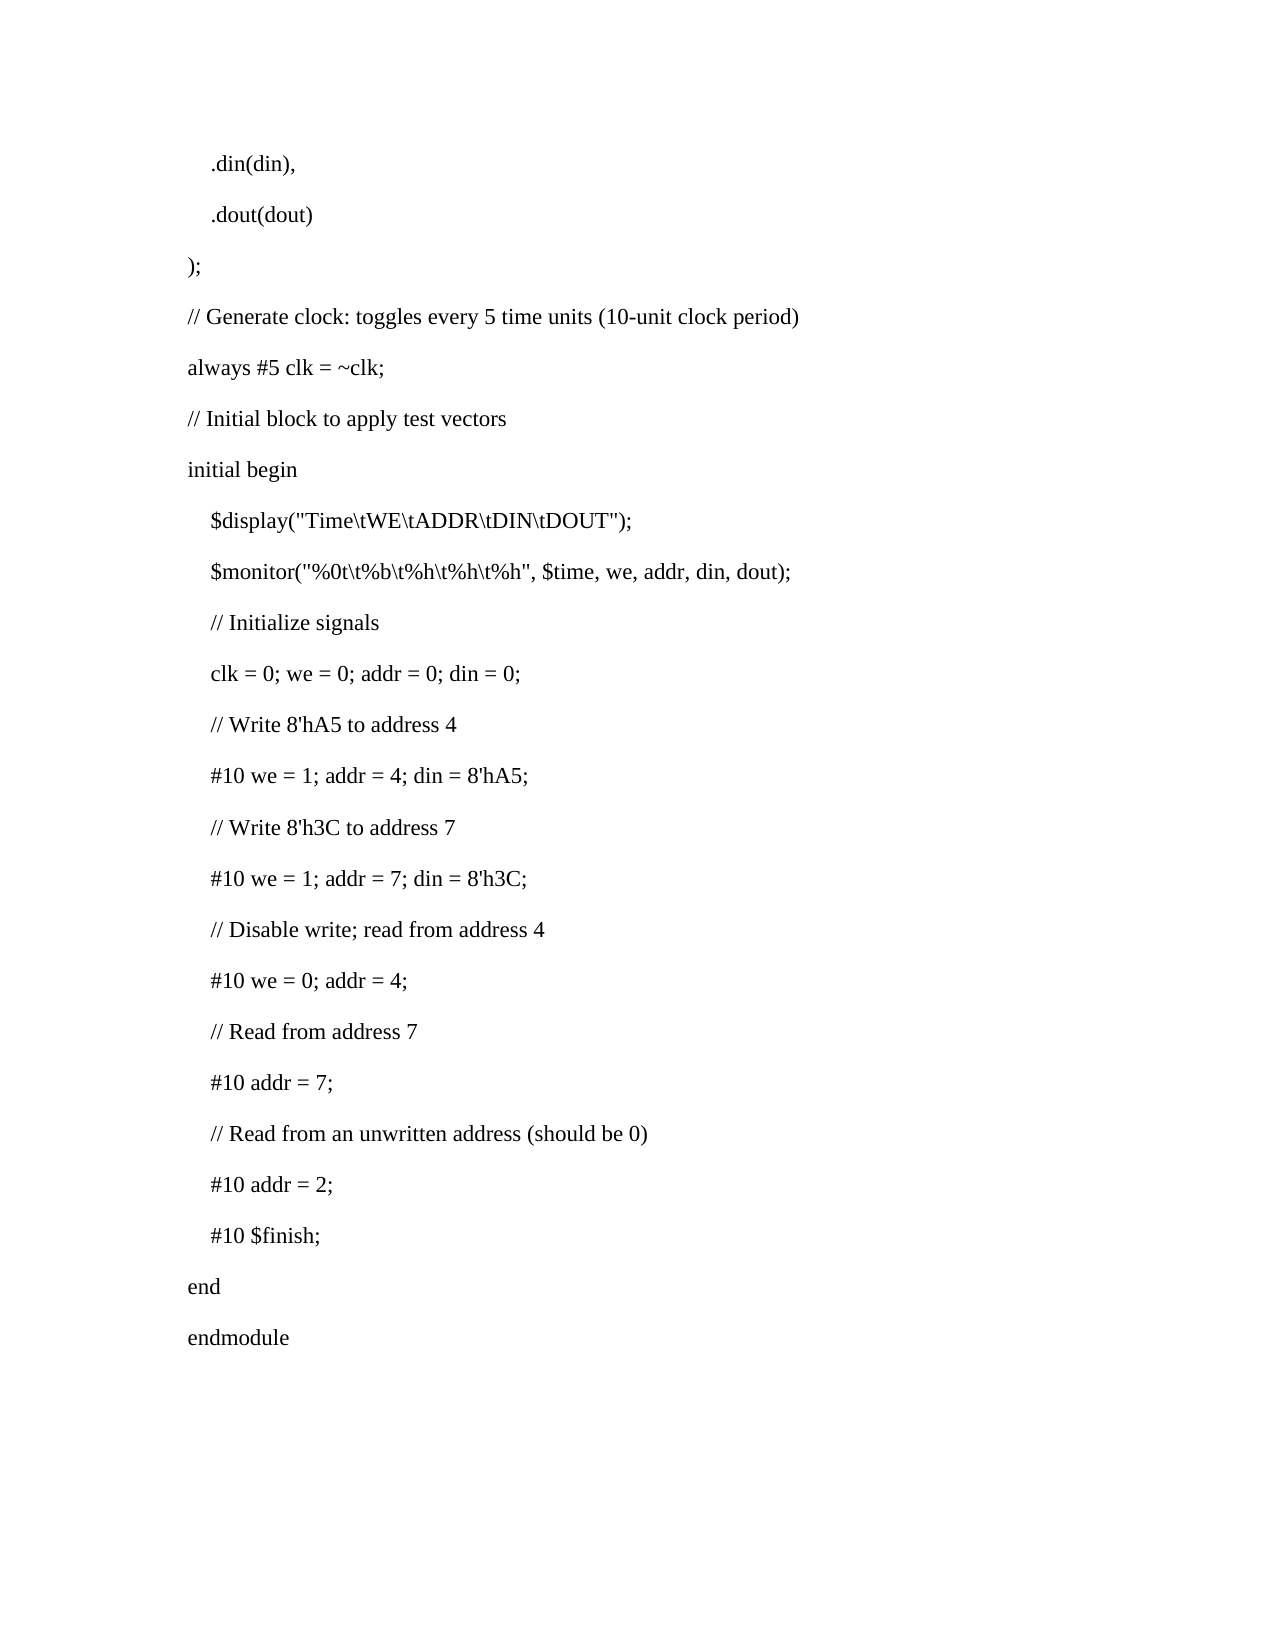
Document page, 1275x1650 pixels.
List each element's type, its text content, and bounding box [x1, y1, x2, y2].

text // Write 8'h3C to address 7 [187, 813, 1087, 840]
text #10 $finish; [187, 1222, 1087, 1248]
text #10 addr = 7; [187, 1069, 1087, 1095]
text // Generate clock: toggles every 5 time units (10-unit clock period) [187, 303, 1087, 329]
text #10 we = 0; addr = 4; [187, 967, 1087, 993]
text end [187, 1273, 1087, 1299]
text initial begin [187, 456, 1087, 483]
text // Disable write; read from address 4 [187, 916, 1087, 942]
text always #5 clk = ~clk; [187, 354, 1087, 381]
text // Write 8'hA5 to address 4 [187, 711, 1087, 738]
text #10 we = 1; addr = 7; din = 8'h3C; [187, 864, 1087, 891]
text $monitor("%0t\t%b\t%h\t%h\t%h", $time, we, addr, din, dout); [187, 558, 1087, 585]
text // Initialize signals [187, 609, 1087, 636]
text endmodule [187, 1324, 1087, 1350]
text #10 we = 1; addr = 4; din = 8'hA5; [187, 762, 1087, 789]
text .dout(dout) [187, 201, 1087, 227]
text // Read from address 7 [187, 1018, 1087, 1044]
text #10 addr = 2; [187, 1171, 1087, 1197]
text // Initial block to apply test vectors [187, 405, 1087, 432]
text ); [187, 252, 1087, 278]
text $display("Time\tWE\tADDR\tDIN\tDOUT"); [187, 507, 1087, 534]
text // Read from an unwritten address (should be 0) [187, 1120, 1087, 1146]
text clk = 0; we = 0; addr = 0; din = 0; [187, 660, 1087, 687]
text .din(din), [187, 150, 1087, 176]
